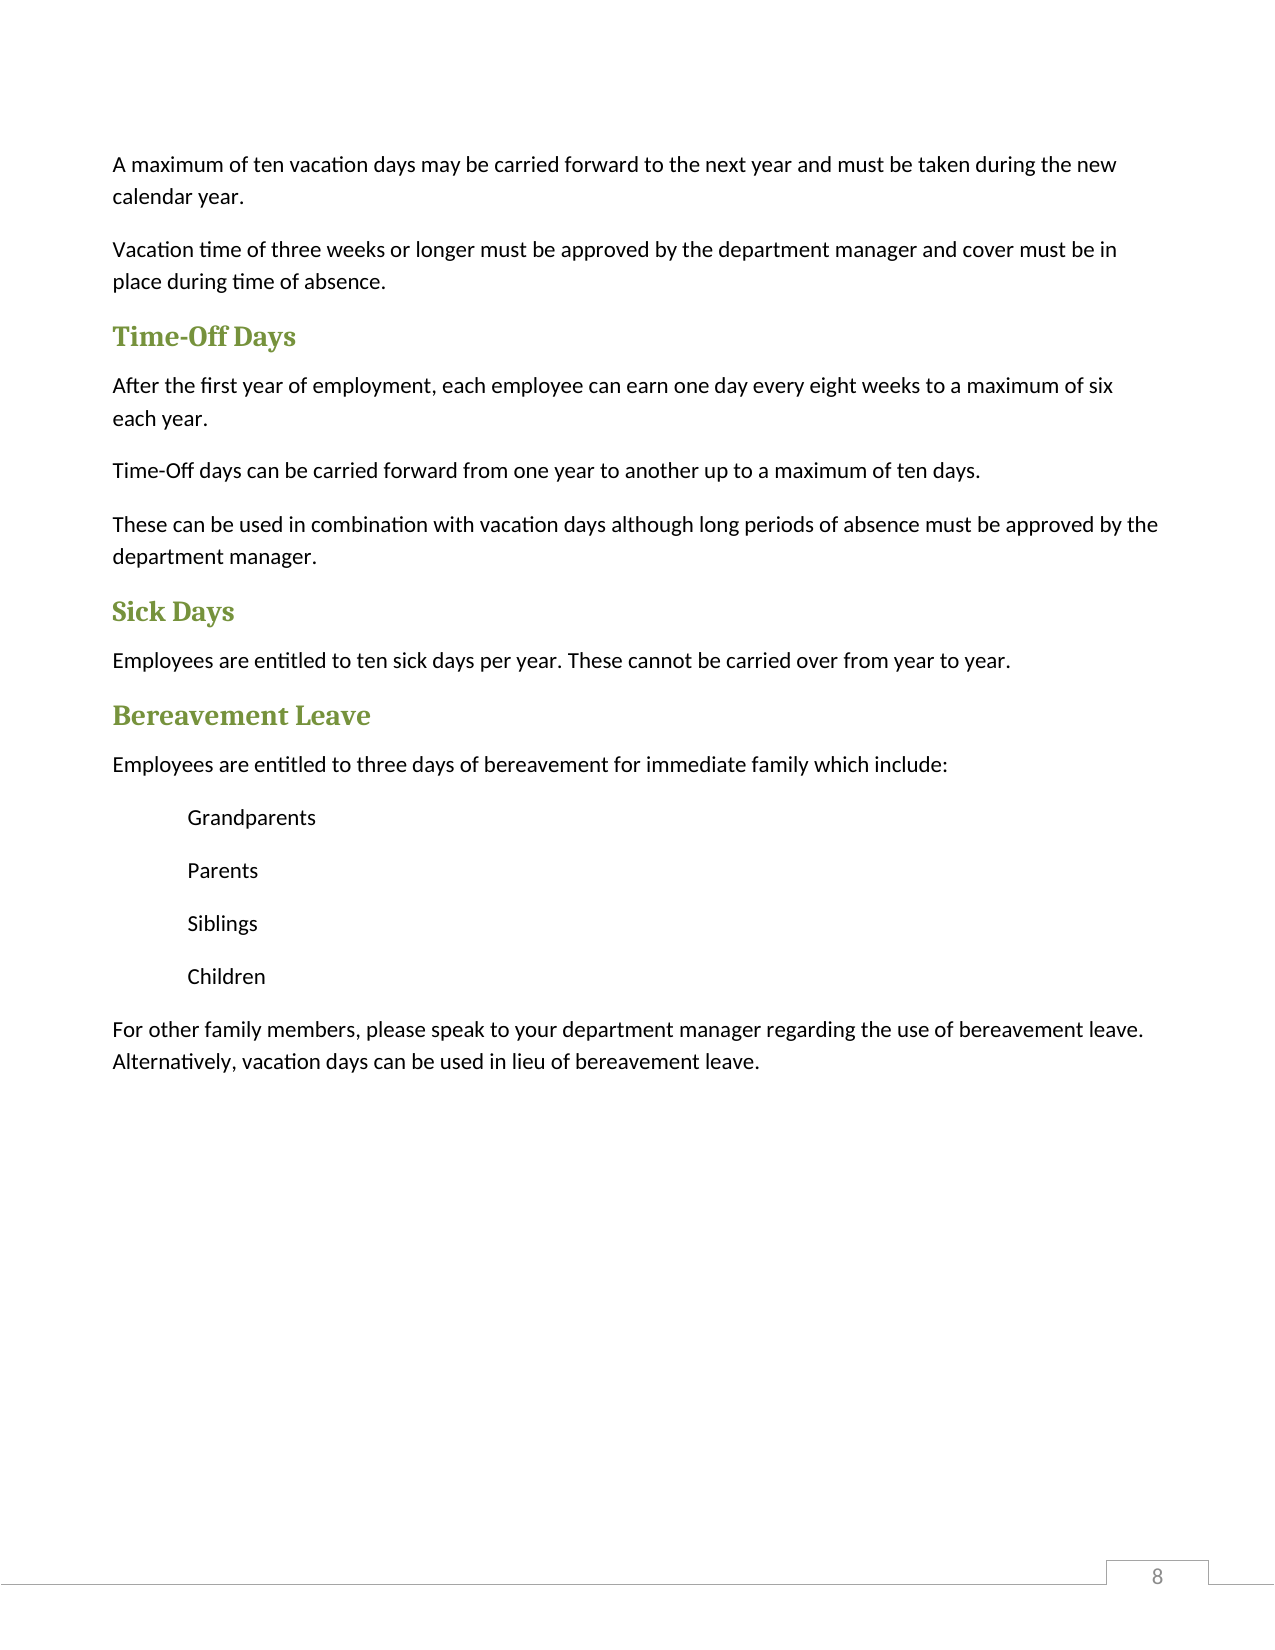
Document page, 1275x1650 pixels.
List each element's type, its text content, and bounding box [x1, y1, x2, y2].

text Siblings [187, 909, 1162, 937]
text After the first year of employment, each employee can earn one day every eight weeks to a maximum of six each year. [112, 371, 1162, 432]
text A maximum of ten vacation days may be carried forward to the next year and must be taken during the new calendar year. [112, 150, 1162, 210]
text Employees are entitled to ten sick days per year. These cannot be carried over from year to year. [112, 646, 1162, 674]
text Children [187, 962, 1162, 990]
subtitle Time-Off Days [112, 320, 1162, 354]
text For other family members, please speak to your department manager regarding the use of bereavement leave. Alternatively, vacation days can be used in lieu of bereavement leave. [112, 1015, 1162, 1075]
text Parents [187, 856, 1162, 884]
text Grandparents [187, 803, 1162, 831]
subtitle Sick Days [112, 595, 1162, 628]
text Time-Off days can be carried forward from one year to another up to a maximum of ten days. [112, 457, 1162, 485]
text Employees are entitled to three days of bereavement for immediate family which include: [112, 750, 1162, 778]
subtitle Bereavement Leave [112, 699, 1162, 732]
text These can be used in combination with vacation days although long periods of absence must be approved by the department manager. [112, 510, 1162, 570]
text Vacation time of three weeks or longer must be approved by the department manager and cover must be in place during time of absence. [112, 235, 1162, 295]
